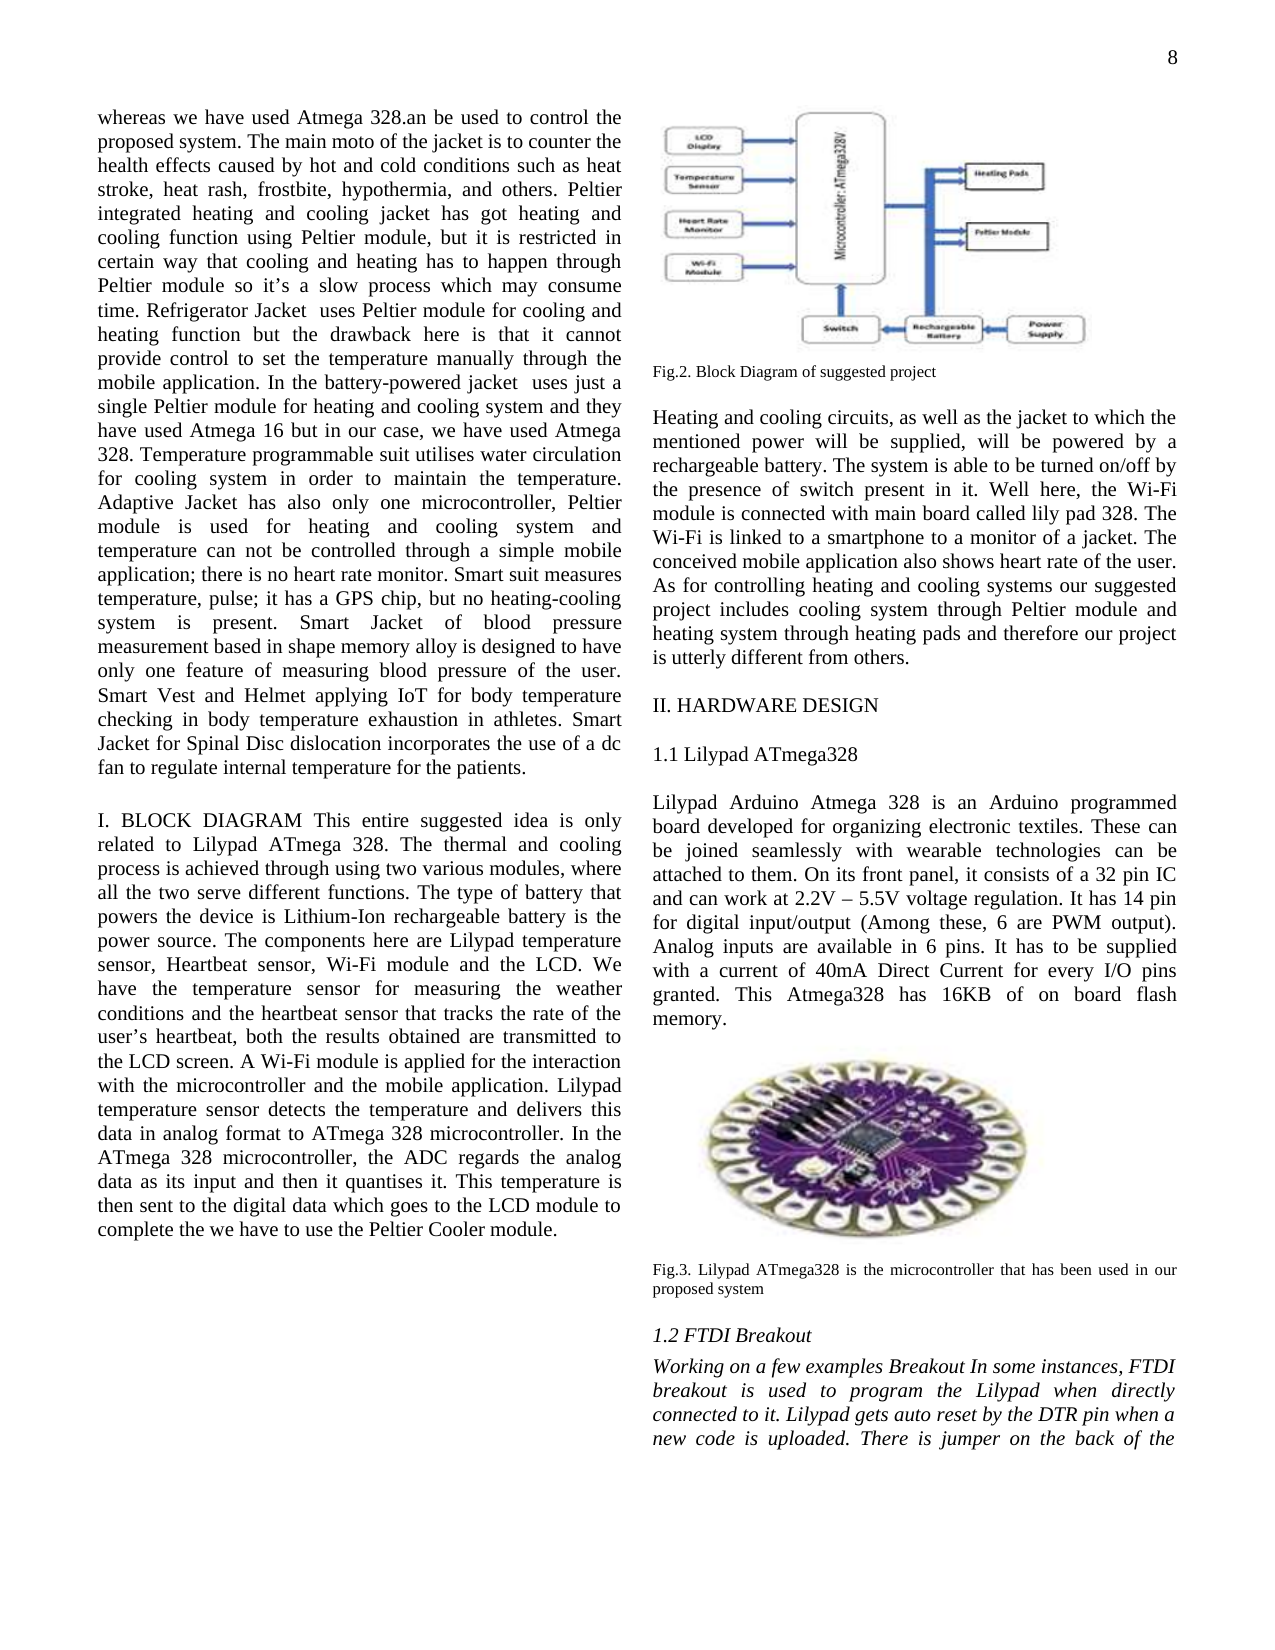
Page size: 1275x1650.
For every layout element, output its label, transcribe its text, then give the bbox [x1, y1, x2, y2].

picture [652, 105, 1092, 356]
text II. HARDWARE DESIGN [652, 693, 1177, 717]
text Fig.2. Block Diagram of suggested project [652, 361, 1177, 381]
text Heating and cooling circuits, as well as the jacket to which the mentioned power will be supplied, will be powered by a rechargeable battery. The system is able to be turned on/off by the presence of switch present in it. Well here, the Wi-Fi module is connected with main board called lily pad 328. The Wi-Fi is linked to a smartphone to a monitor of a jacket. The conceived mobile application also shows heart rate of the user. As for controlling heating and cooling systems our suggested project includes cooling system through Peltier module and heating system through heating pads and therefore our project is utterly different from others. [652, 405, 1177, 669]
text Lilypad Arduino Atmega 328 is an Arduino programmed board developed for organizing electronic textiles. These can be joined seamlessly with wearable technologies can be attached to them. On its front panel, it consists of a 32 pin IC and can work at 2.2V – 5.5V voltage regulation. It has 14 pin for digital input/output (Among these, 6 are PWM output). Analog inputs are available in 6 pins. It has to be supplied with a current of 40mA Direct Current for every I/O pins granted. This Atmega328 has 16KB of on board flash memory. [652, 790, 1177, 1030]
picture [652, 1030, 1106, 1260]
text 1.1 Lilypad ATmega328 [652, 742, 1177, 766]
text I. BLOCK DIAGRAM This entire suggested idea is only related to Lilypad ATmega 328. The thermal and cooling process is achieved through using two various modules, where all the two serve different functions. The type of battery that powers the device is Lithium-Ion rechargeable battery is the power source. The components here are Lilypad temperature sensor, Heartbeat sensor, Wi-Fi module and the LCD. We have the temperature sensor for measuring the weather conditions and the heartbeat sensor that tracks the rate of the user’s heartbeat, both the results obtained are transmitted to the LCD screen. A Wi-Fi module is applied for the interaction with the microcontroller and the mobile application. Lilypad temperature sensor detects the temperature and delivers this data in analog format to ATmega 328 microcontroller. In the ATmega 328 microcontroller, the ADC regards the analog data as its input and then it quantises it. This temperature is then sent to the digital data which goes to the LCD module to complete the we have to use the Peltier Cooler module. [97, 808, 622, 1241]
subtitle 1.2 FTDI Breakout [652, 1323, 1177, 1347]
text Fig.3. Lilypad ATmega328 is the microcontroller that has been used in our proposed system [652, 1260, 1177, 1298]
